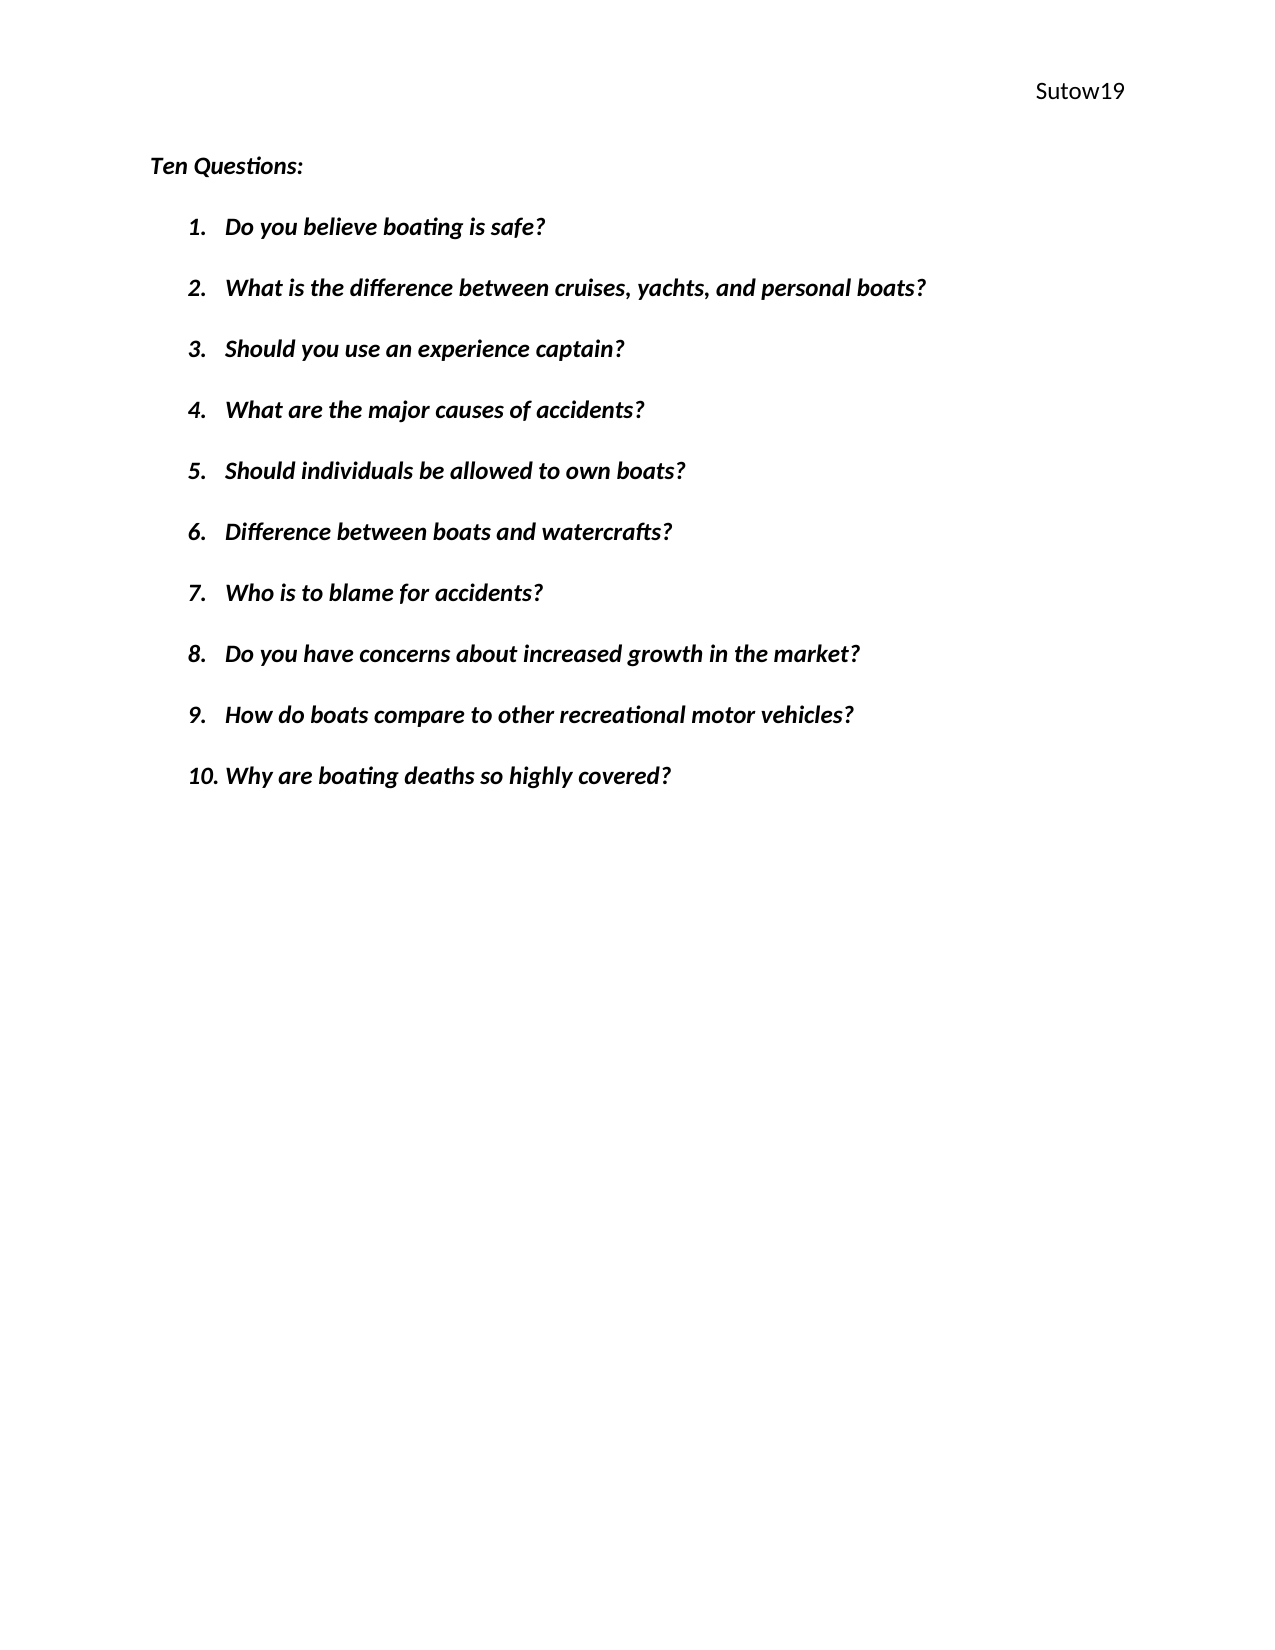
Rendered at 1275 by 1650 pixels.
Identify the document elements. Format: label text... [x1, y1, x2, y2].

list Who is to blame for accidents? [187, 577, 1125, 608]
list Do you have concerns about increased growth in the market? [187, 638, 1125, 669]
list What are the major causes of accidents? [187, 394, 1125, 425]
text Ten Questions: [150, 150, 1125, 181]
list What is the difference between cruises, yachts, and personal boats? [187, 272, 1125, 303]
list Should you use an experience captain? [187, 333, 1125, 364]
list How do boats compare to other recreational motor vehicles? [187, 699, 1125, 730]
list Difference between boats and watercrafts? [187, 516, 1125, 547]
list Should individuals be allowed to own boats? [187, 455, 1125, 486]
list Do you believe boating is safe? [187, 211, 1125, 242]
list Why are boating deaths so highly covered? [187, 760, 1125, 791]
